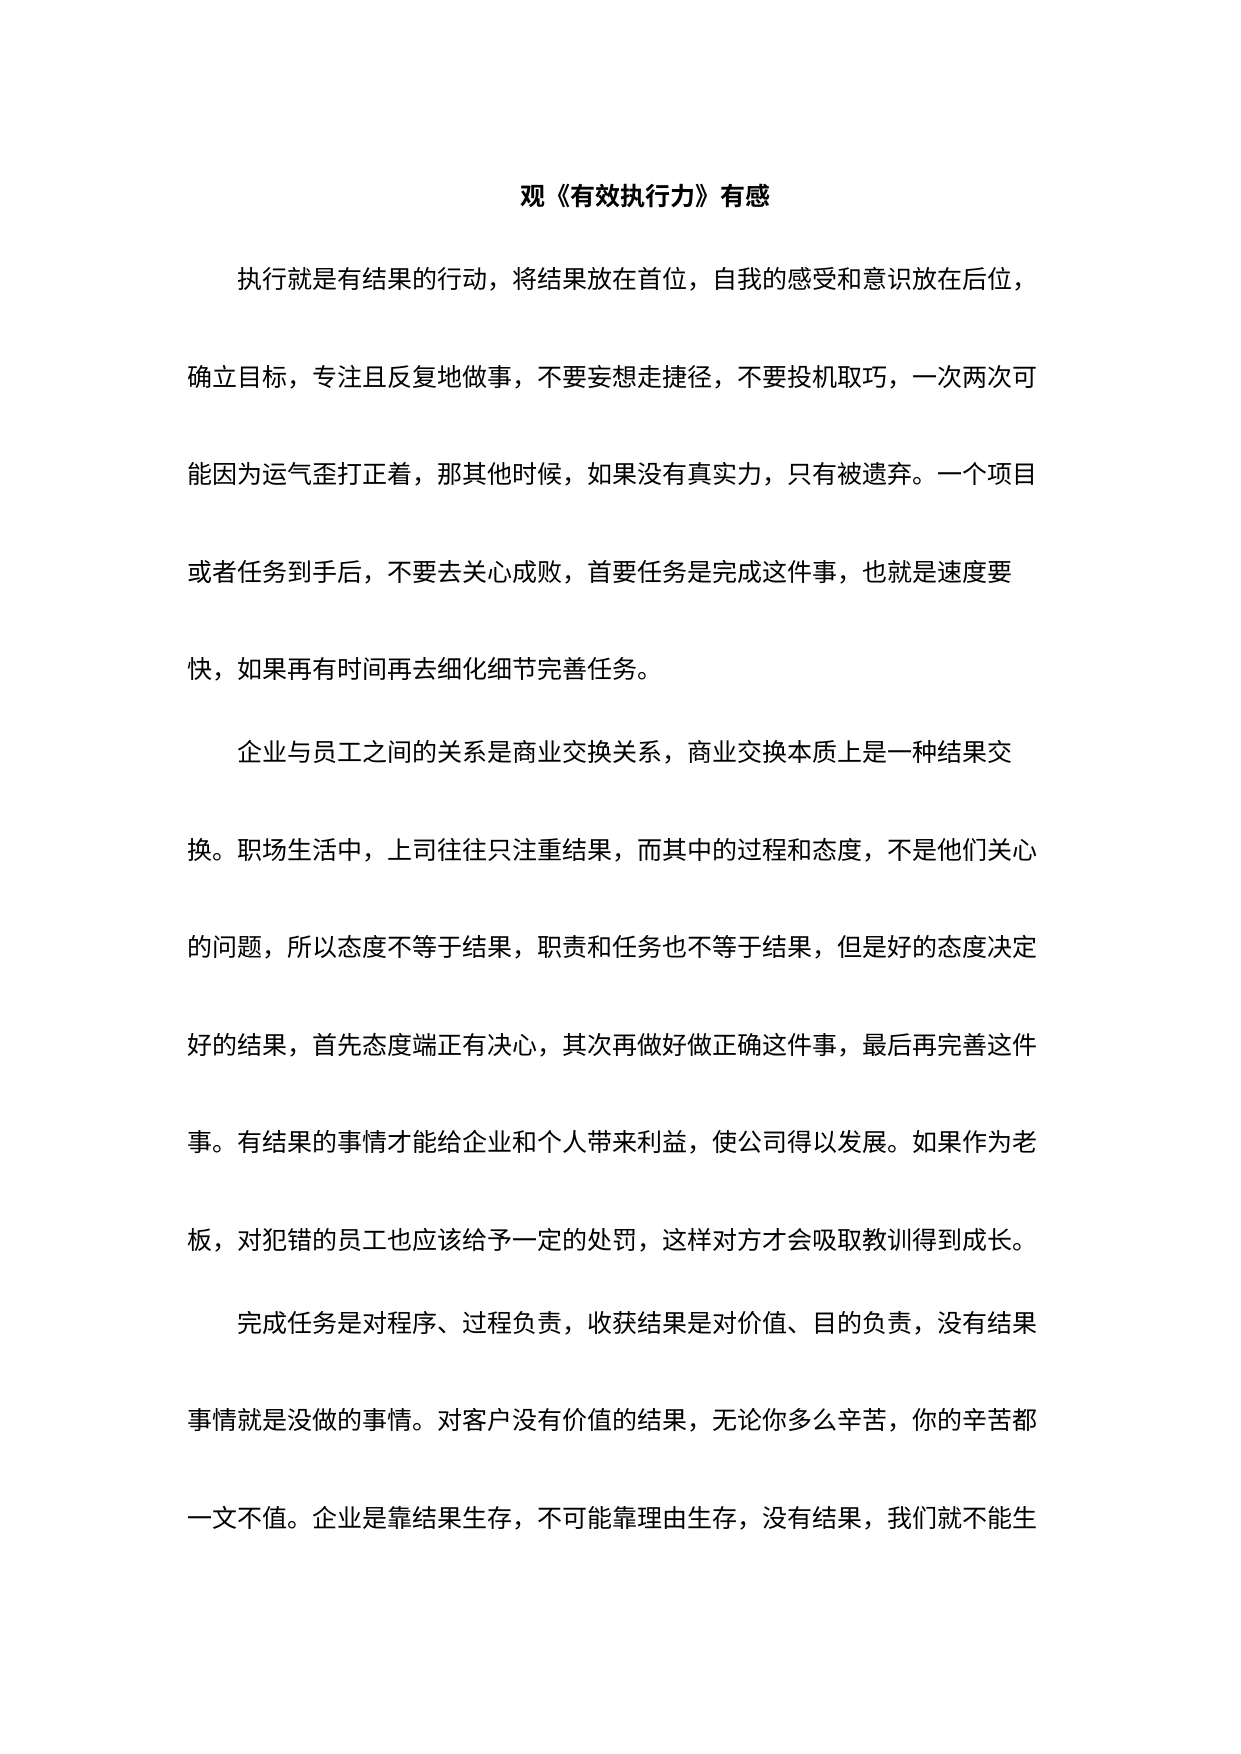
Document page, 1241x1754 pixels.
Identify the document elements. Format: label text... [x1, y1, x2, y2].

text 企业与员工之间的关系是商业交换关系，商业交换本质上是一种结果交换。职场生活中，上司往往只注重结果，而其中的过程和态度，不是他们关心的问题，所以态度不等于结果，职责和任务也不等于结果，但是好的态度决定好的结果，首先态度端正有决心，其次再做好做正确这件事，最后再完善这件事。有结果的事情才能给企业和个人带来利益，使公司得以发展。如果作为老板，对犯错的员工也应该给予一定的处罚，这样对方才会吸取教训得到成长。 [187, 718, 1053, 1271]
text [187, 1289, 1053, 1549]
text 观《有效执行力》有感 [187, 162, 1053, 227]
text 执行就是有结果的行动，将结果放在首位，自我的感受和意识放在后位，确立目标，专注且反复地做事，不要妄想走捷径，不要投机取巧，一次两次可能因为运气歪打正着，那其他时候，如果没有真实力，只有被遗弃。一个项目或者任务到手后，不要去关心成败，首要任务是完成这件事，也就是速度要快，如果再有时间再去细化细节完善任务。 [187, 245, 1053, 700]
